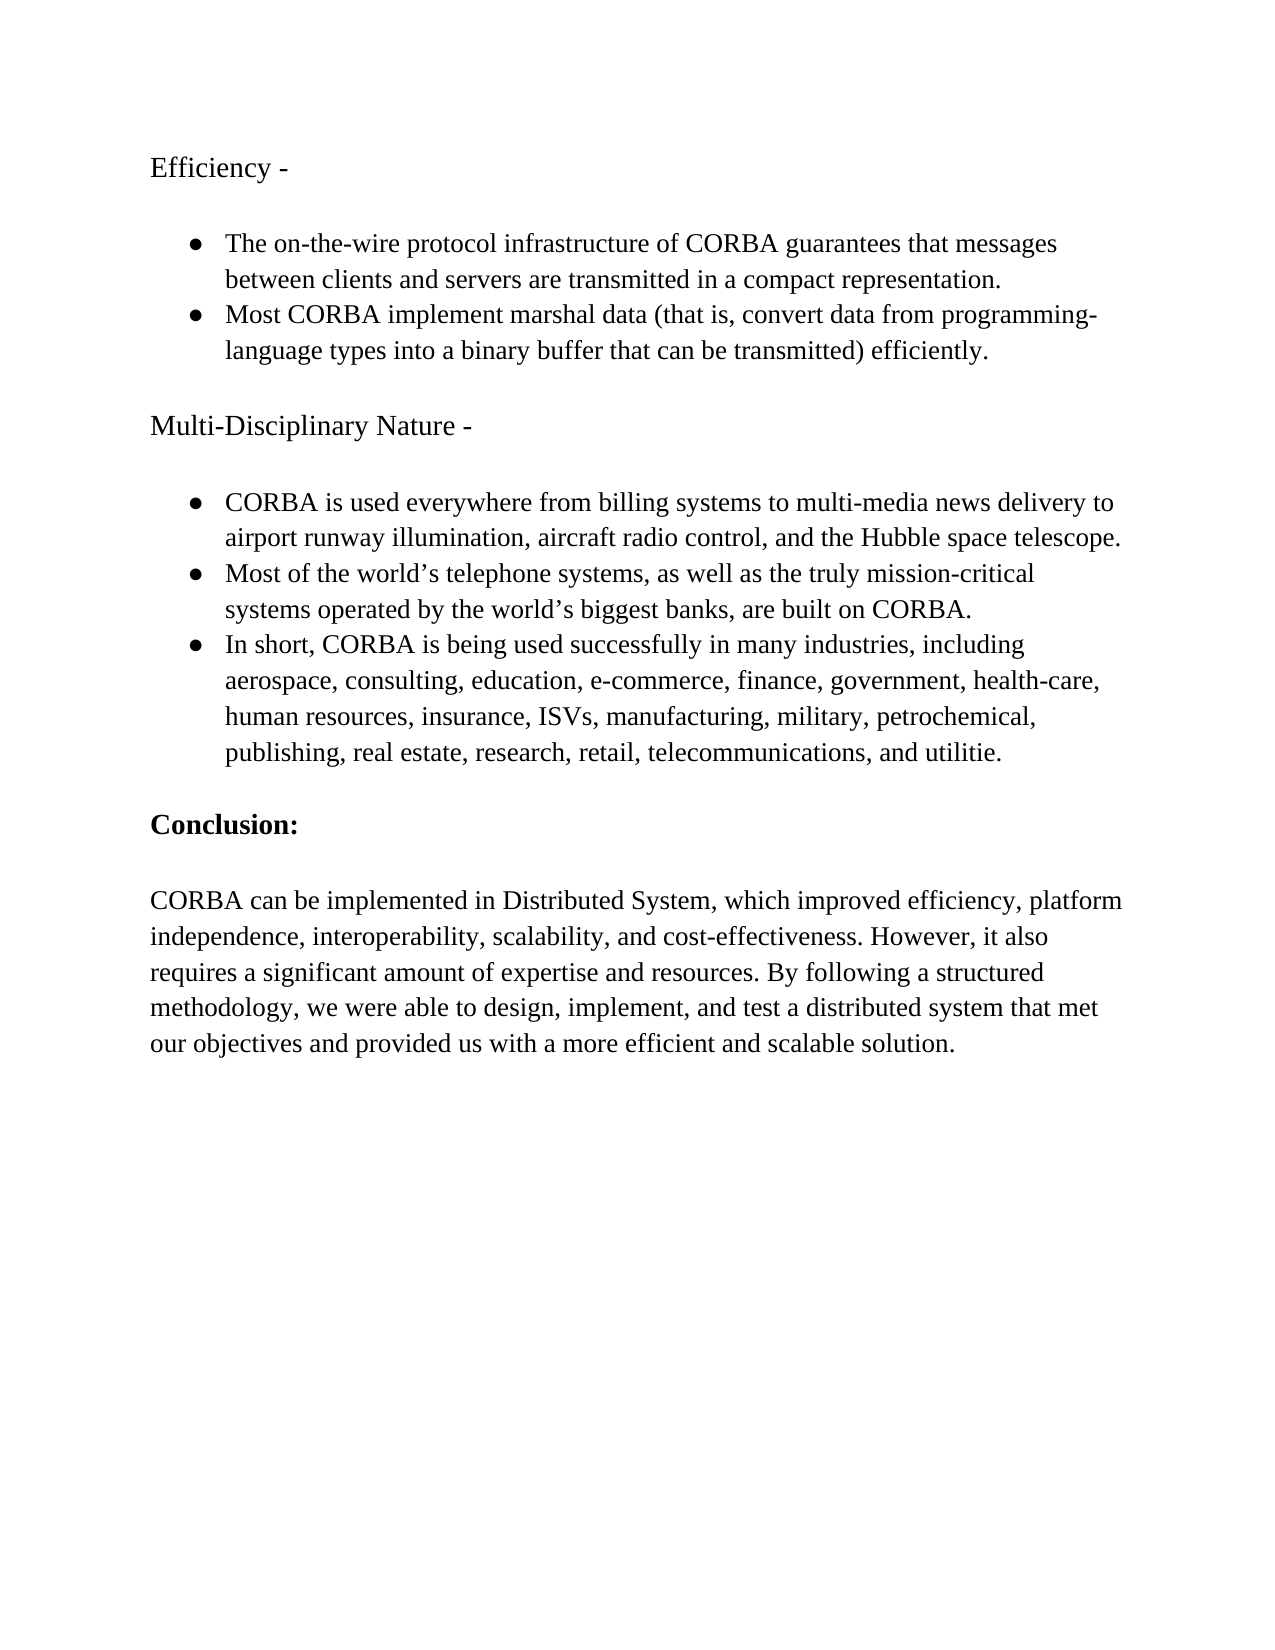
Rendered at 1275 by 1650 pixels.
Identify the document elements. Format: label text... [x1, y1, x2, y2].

text CORBA can be implemented in Distributed System, which improved efficiency, platform independence, interoperability, scalability, and cost-effectiveness. However, it also requires a significant amount of expertise and resources. By following a structured methodology, we were able to design, implement, and test a distributed system that met our objectives and provided us with a more efficient and scalable solution. [150, 884, 1125, 1058]
text Efficiency - [150, 150, 1125, 183]
list Most of the world’s telephone systems, as well as the truly mission-critical systems operated by the world’s biggest banks, are built on CORBA. [187, 557, 1125, 624]
text Conclusion: [150, 807, 1125, 841]
list In short, CORBA is being used successfully in many industries, including aerospace, consulting, education, e-commerce, finance, government, health-care, human resources, insurance, ISVs, manufacturing, military, petrochemical, publishing, real estate, research, retail, telecommunications, and utilitie. [187, 628, 1125, 767]
text Multi-Disciplinary Nature - [150, 408, 1125, 442]
list Most CORBA implement marshal data (that is, convert data from programming-language types into a binary buffer that can be transmitted) efficiently. [187, 298, 1125, 365]
list The on-the-wire protocol infrastructure of CORBA guarantees that messages between clients and servers are transmitted in a compact representation. [187, 227, 1125, 294]
list CORBA is used everywhere from billing systems to multi-media news delivery to airport runway illumination, aircraft radio control, and the Hubble space telescope. [187, 486, 1125, 552]
